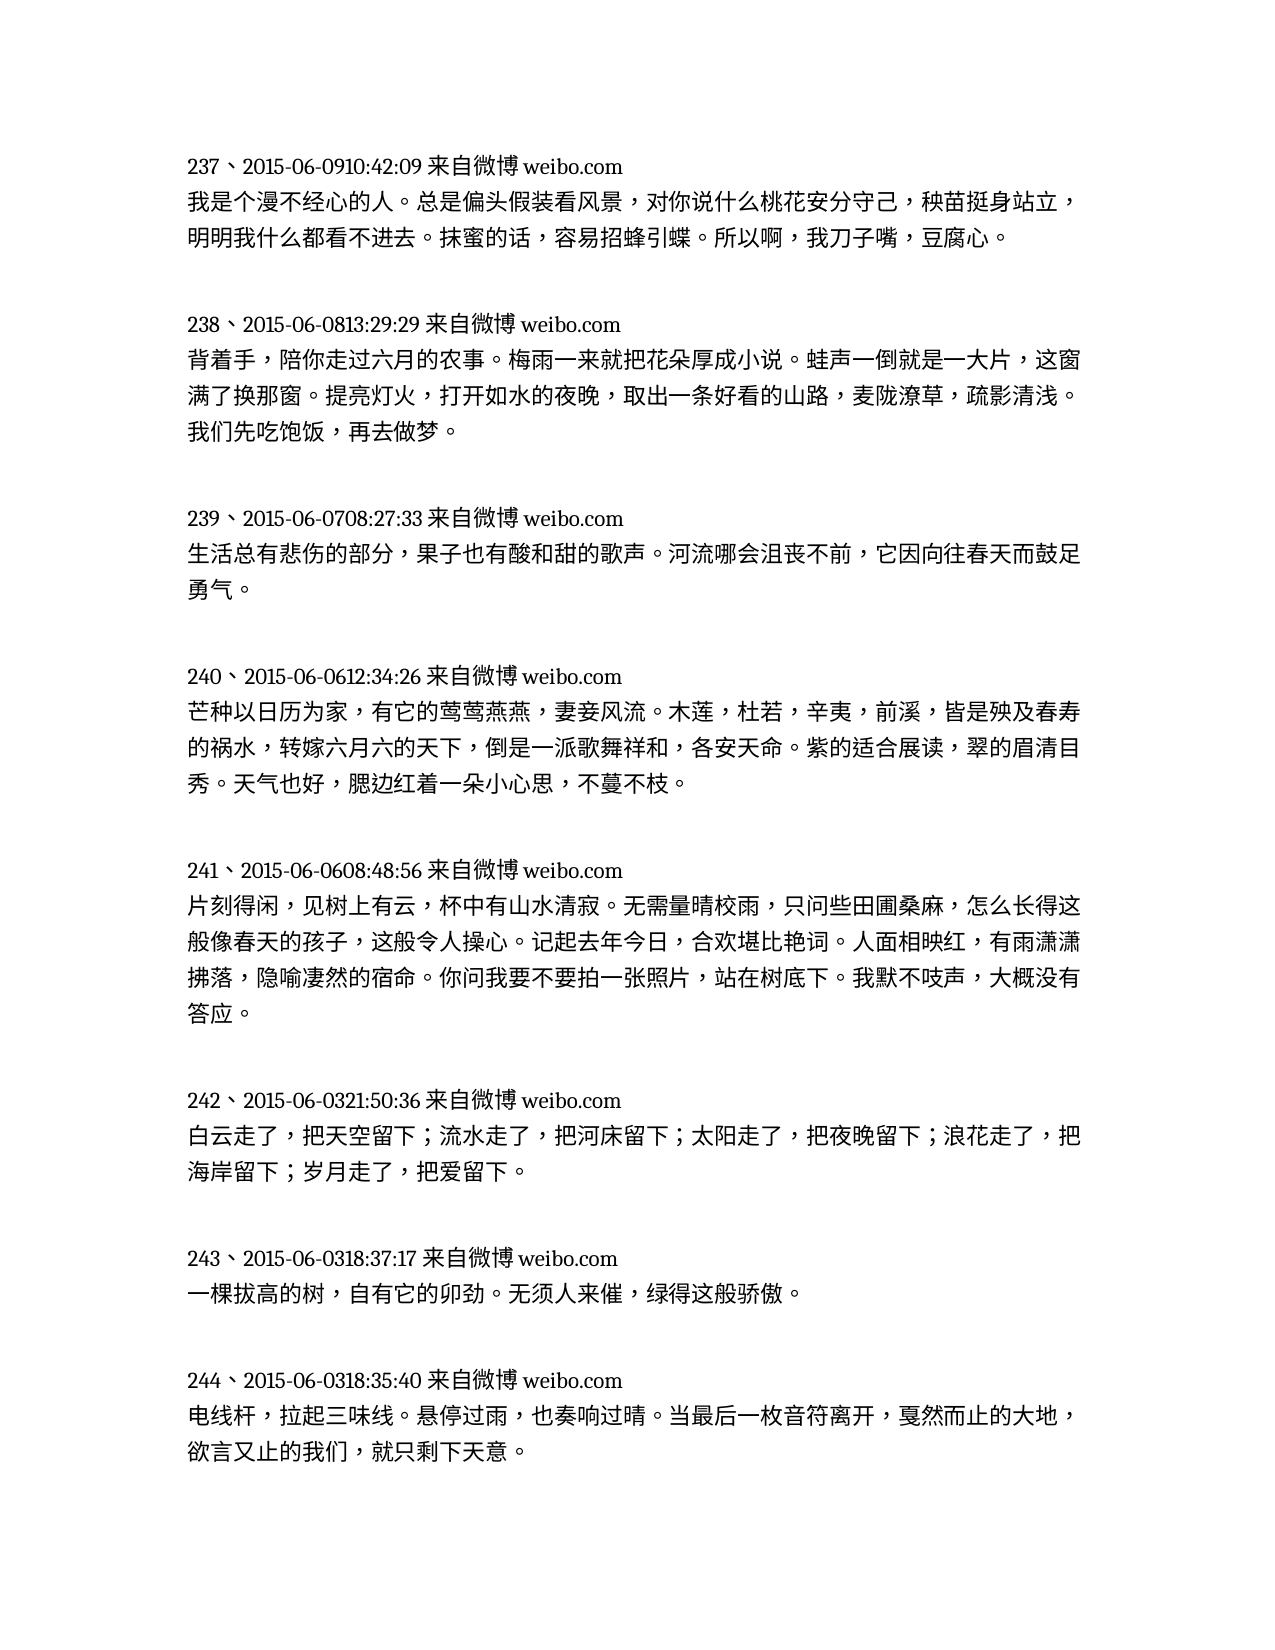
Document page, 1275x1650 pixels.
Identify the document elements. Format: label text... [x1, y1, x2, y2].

text 240、2015-06-0612:34:26 来自微博weibo.com 芒种以日历为家，有它的莺莺燕燕，妻妾风流。木莲，杜若，辛夷，前溪，皆是殃及春寿的祸水，转嫁六月六的天下，倒是一派歌舞祥和，各安天命。紫的适合展读，翠的眉清目秀。天气也好，腮边红着一朵小心思，不蔓不枝。​​​ [187, 660, 1087, 829]
text 237、2015-06-0910:42:09 来自微博weibo.com 我是个漫不经心的人。总是偏头假装看风景，对你说什么桃花安分守己，秧苗挺身站立，明明我什么都看不进去。抹蜜的话，容易招蜂引蝶。所以啊，我刀子嘴，豆腐心。​​​ [187, 150, 1087, 283]
text 238、2015-06-0813:29:29 来自微博weibo.com 背着手，陪你走过六月的农事。梅雨一来就把花朵厚成小说。蛙声一倒就是一大片，这窗满了换那窗。提亮灯火，打开如水的夜晚，取出一条好看的山路，麦陇潦草，疏影清浅。我们先吃饱饭，再去做梦。​​​ [187, 308, 1087, 477]
text 244、2015-06-0318:35:40 来自微博weibo.com 电线杆，拉起三味线。悬停过雨，也奏响过晴。当最后一枚音符离开，戛然而止的大地，欲言又止的我们，就只剩下天意。​​​ [187, 1364, 1087, 1497]
text 243、2015-06-0318:37:17 来自微博weibo.com 一棵拔高的树，自有它的卯劲。无须人来催，绿得这般骄傲。​​​ [187, 1242, 1087, 1339]
text 242、2015-06-0321:50:36 来自微博weibo.com 白云走了，把天空留下；流水走了，把河床留下；太阳走了，把夜晚留下；浪花走了，把海岸留下；岁月走了，把爱留下。​​​ [187, 1084, 1087, 1217]
text 241、2015-06-0608:48:56 来自微博weibo.com 片刻得闲，见树上有云，杯中有山水清寂。无需量晴校雨，只问些田圃桑麻，怎么长得这般像春天的孩子，这般令人操心。记起去年今日，合欢堪比艳词。人面相映红，有雨潇潇拂落，隐喻凄然的宿命。你问我要不要拍一张照片，站在树底下。我默不吱声，大概没有答应。​​​ [187, 854, 1087, 1059]
text 239、2015-06-0708:27:33 来自微博weibo.com 生活总有悲伤的部分，果子也有酸和甜的歌声。河流哪会沮丧不前，它因向往春天而鼓足勇气。​​​ [187, 502, 1087, 635]
